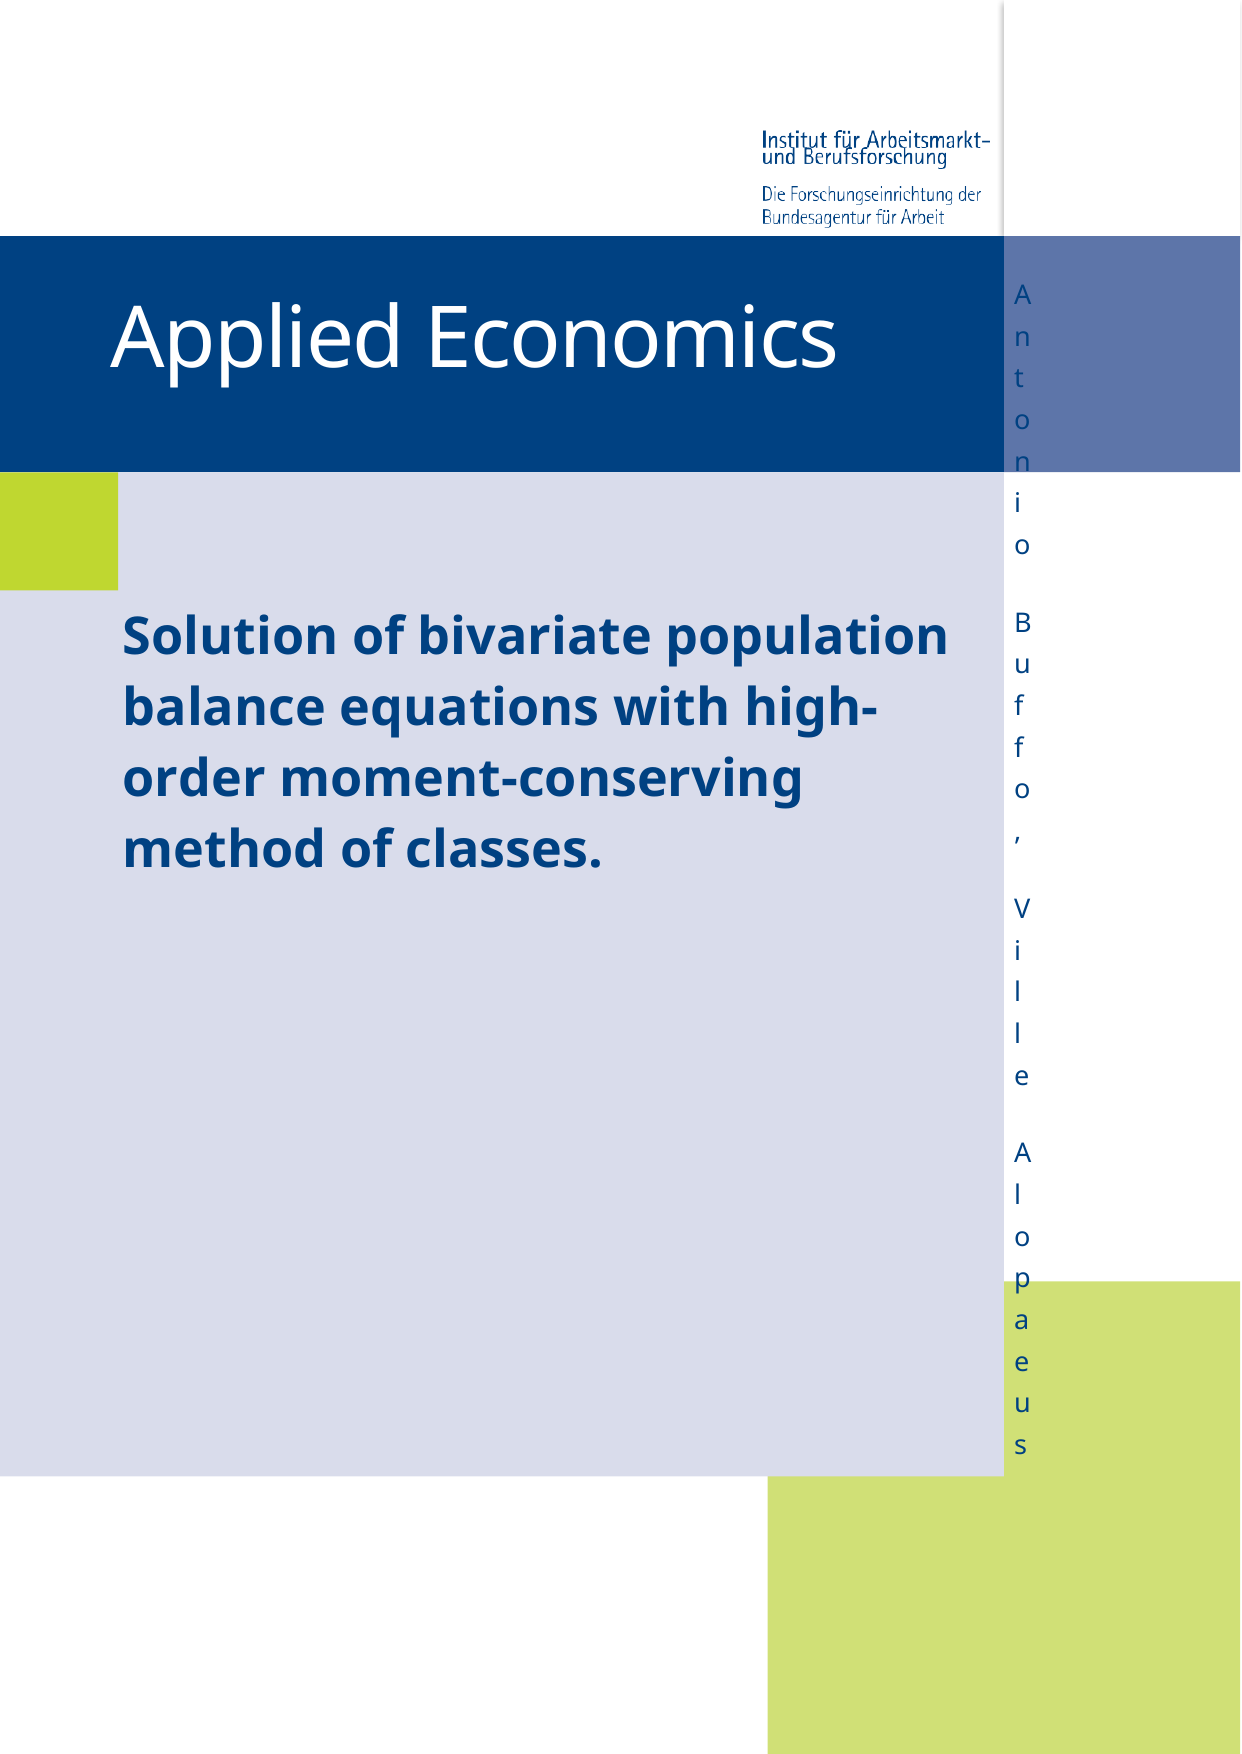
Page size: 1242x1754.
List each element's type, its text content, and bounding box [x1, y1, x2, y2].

title Applied Economics [111, 276, 981, 392]
text Solution of bivariate population balance equations with high-order moment-conserving method of classes. [122, 599, 981, 883]
picture [763, 209, 944, 228]
picture [763, 186, 981, 205]
picture [763, 130, 990, 169]
